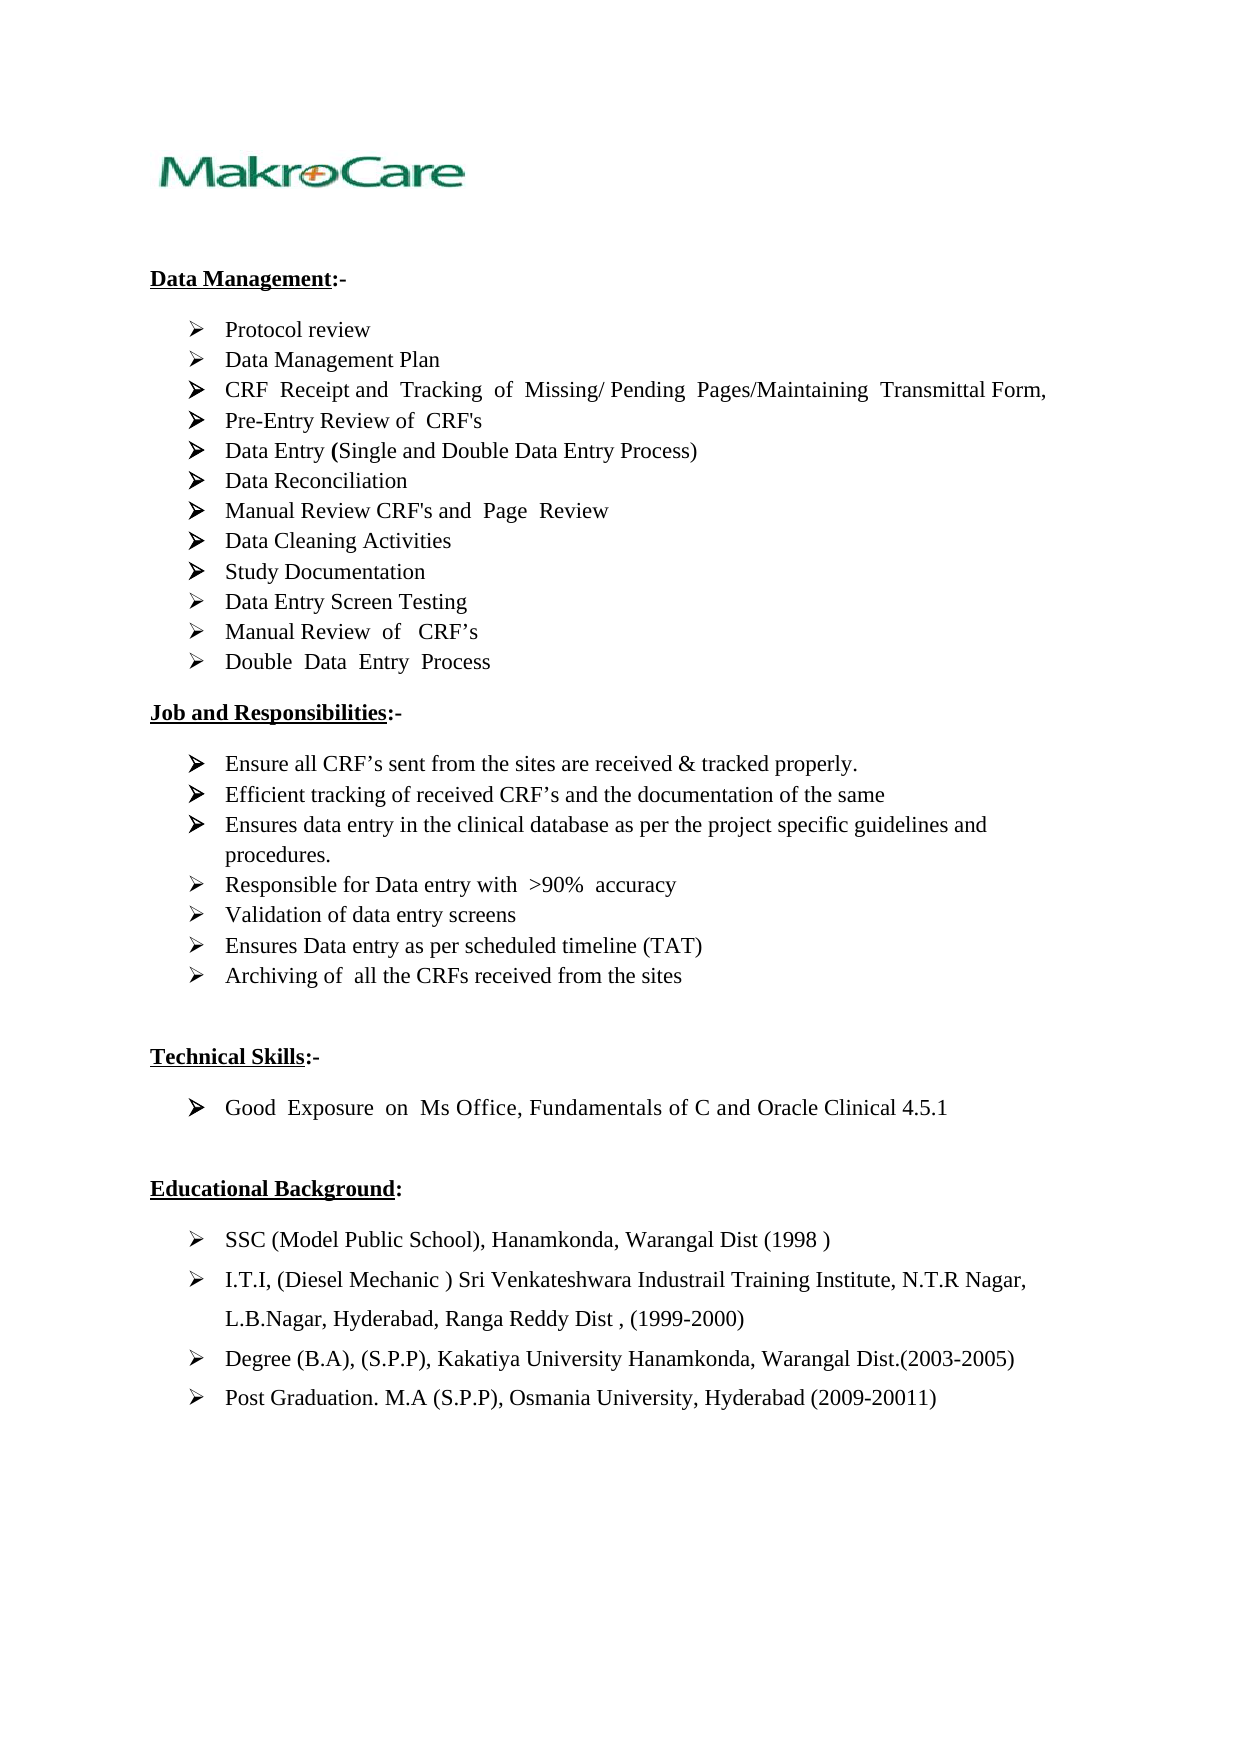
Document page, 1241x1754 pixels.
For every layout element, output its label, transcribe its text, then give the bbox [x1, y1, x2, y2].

list Study Documentation [187, 558, 1090, 584]
list Data Cleaning Activities [187, 528, 1090, 554]
list Efficient tracking of received CRF’s and the documentation of the same [187, 781, 1090, 807]
list Pre-Entry Review of CRF's [187, 407, 1090, 433]
list I.T.I, (Diesel Mechanic ) Sri Venkateshwara Industrail Training Institute, N.T.R Nagar, L.B.Nagar, Hyderabad, Ranga Reddy Dist , (1999-2000) [187, 1266, 1090, 1332]
text Educational Background: [150, 1176, 1090, 1202]
list Good Exposure on Ms Office, Fundamentals of C and Oracle Clinical 4.5.1 [187, 1094, 1090, 1121]
list Responsible for Data entry with >90% accuracy [187, 871, 1090, 898]
list Manual Review of CRF’s [187, 618, 1090, 644]
text Job and Responsibilities:- [150, 699, 1090, 726]
list Protocol review [187, 316, 1090, 342]
list Degree (B.A), (S.P.P), Kakatiya University Hanamkonda, Warangal Dist.(2003-2005) [187, 1345, 1090, 1371]
list Data Management Plan [187, 346, 1090, 373]
text Data Management:- [150, 265, 1090, 291]
list Ensures data entry in the clinical database as per the project specific guidelines and procedures. [187, 811, 1090, 867]
picture [150, 150, 478, 189]
list Manual Review CRF's and Page Review [187, 497, 1090, 524]
list Validation of data entry screens [187, 902, 1090, 928]
list Data Entry Screen Testing [187, 588, 1090, 614]
list Ensures Data entry as per scheduled timeline (TAT) [187, 932, 1090, 958]
list Data Reconciliation [187, 467, 1090, 493]
list Post Graduation. M.A (S.P.P), Osmania University, Hyderabad (2009-20011) [187, 1384, 1090, 1411]
list Ensure all CRF’s sent from the sites are received & tracked properly. [187, 751, 1090, 777]
list SSC (Model Public School), Hanamkonda, Warangal Dist (1998 ) [187, 1227, 1090, 1253]
list Double Data Entry Process [187, 648, 1090, 675]
text Technical Skills:- [150, 1043, 1090, 1069]
list Archiving of all the CRFs received from the sites [187, 962, 1090, 988]
list CRF Receipt and Tracking of Missing/ Pending Pages/Maintaining Transmittal Form, [187, 377, 1090, 403]
list Data Entry (Single and Double Data Entry Process) [187, 437, 1090, 463]
